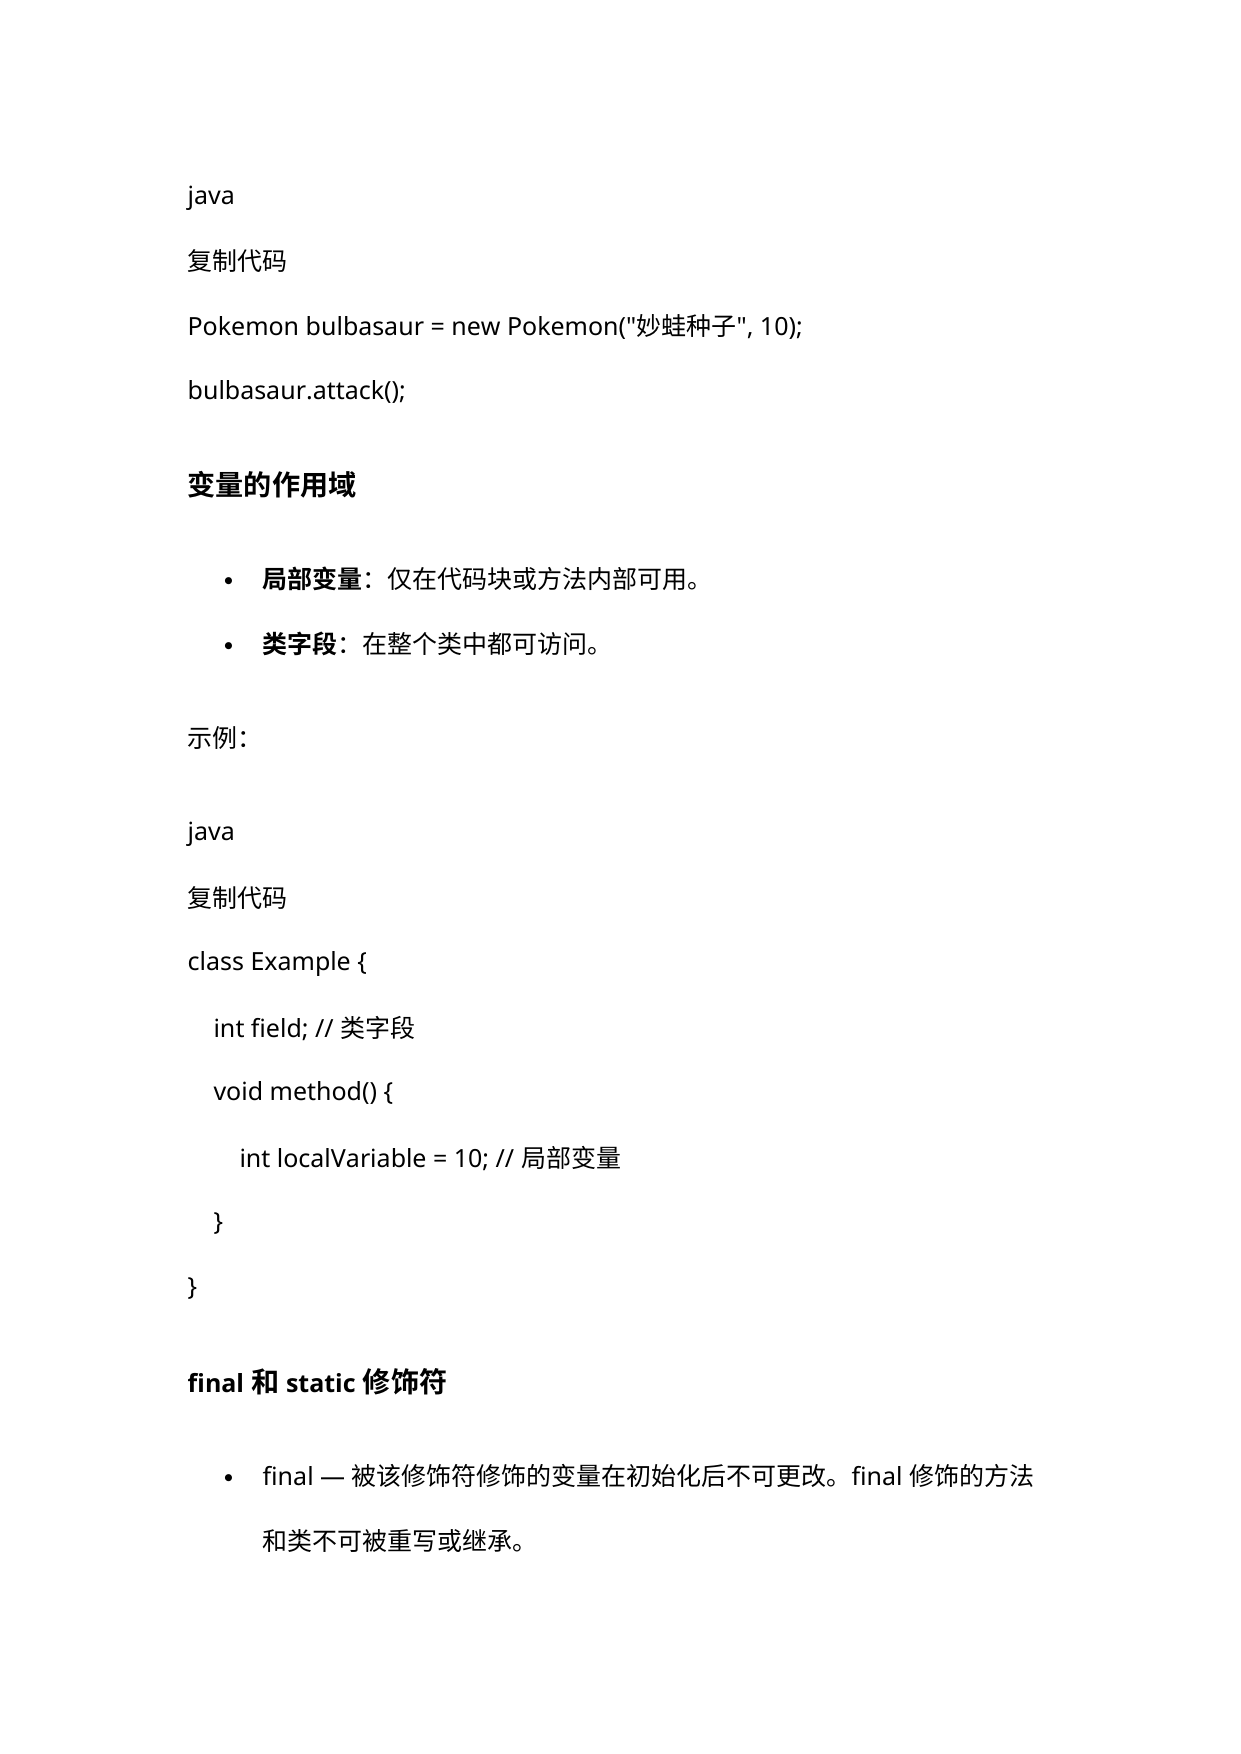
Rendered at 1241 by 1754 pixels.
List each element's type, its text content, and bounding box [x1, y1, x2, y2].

text 变量的作用域 [187, 451, 1053, 516]
text } [187, 1254, 1053, 1319]
list 类字段：在整个类中都可访问。 [225, 610, 1053, 675]
text 示例： [187, 704, 1053, 769]
text 复制代码 [187, 227, 1053, 292]
text Pokemon bulbasaur = new Pokemon("妙蛙种子", 10); [187, 292, 1053, 357]
text java [187, 799, 1053, 864]
text java [187, 162, 1053, 227]
text int localVariable = 10; // 局部变量 [187, 1124, 1053, 1189]
list 局部变量：仅在代码块或方法内部可用。 [225, 545, 1053, 610]
text bulbasaur.attack(); [187, 357, 1053, 422]
text 复制代码 [187, 864, 1053, 929]
text final 和 static 修饰符 [187, 1348, 1053, 1413]
text } [187, 1189, 1053, 1254]
text int field; // 类字段 [187, 994, 1053, 1059]
text class Example { [187, 929, 1053, 994]
list final — 被该修饰符修饰的变量在初始化后不可更改。final 修饰的方法和类不可被重写或继承。 [225, 1442, 1053, 1572]
text void method() { [187, 1059, 1053, 1124]
